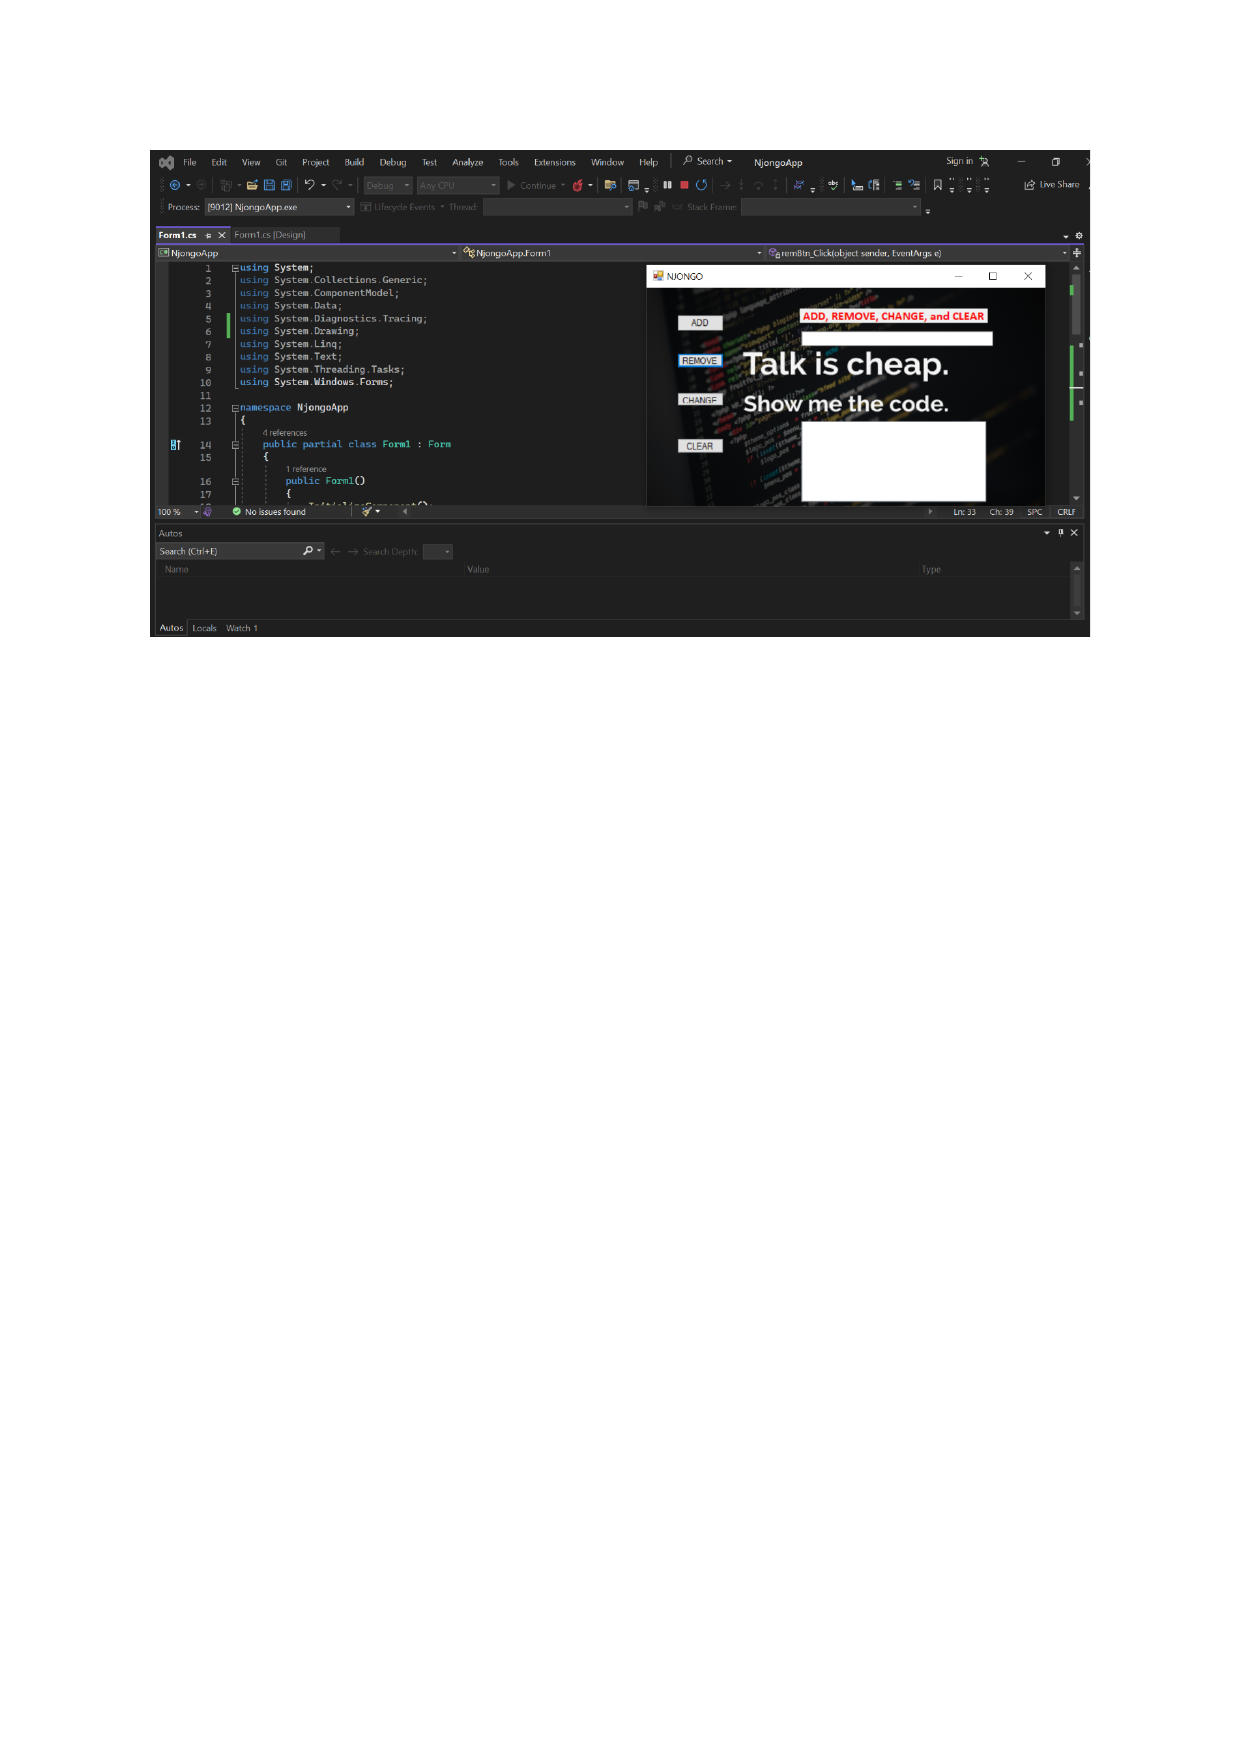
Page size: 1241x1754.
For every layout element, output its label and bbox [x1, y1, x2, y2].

picture [150, 150, 1091, 637]
